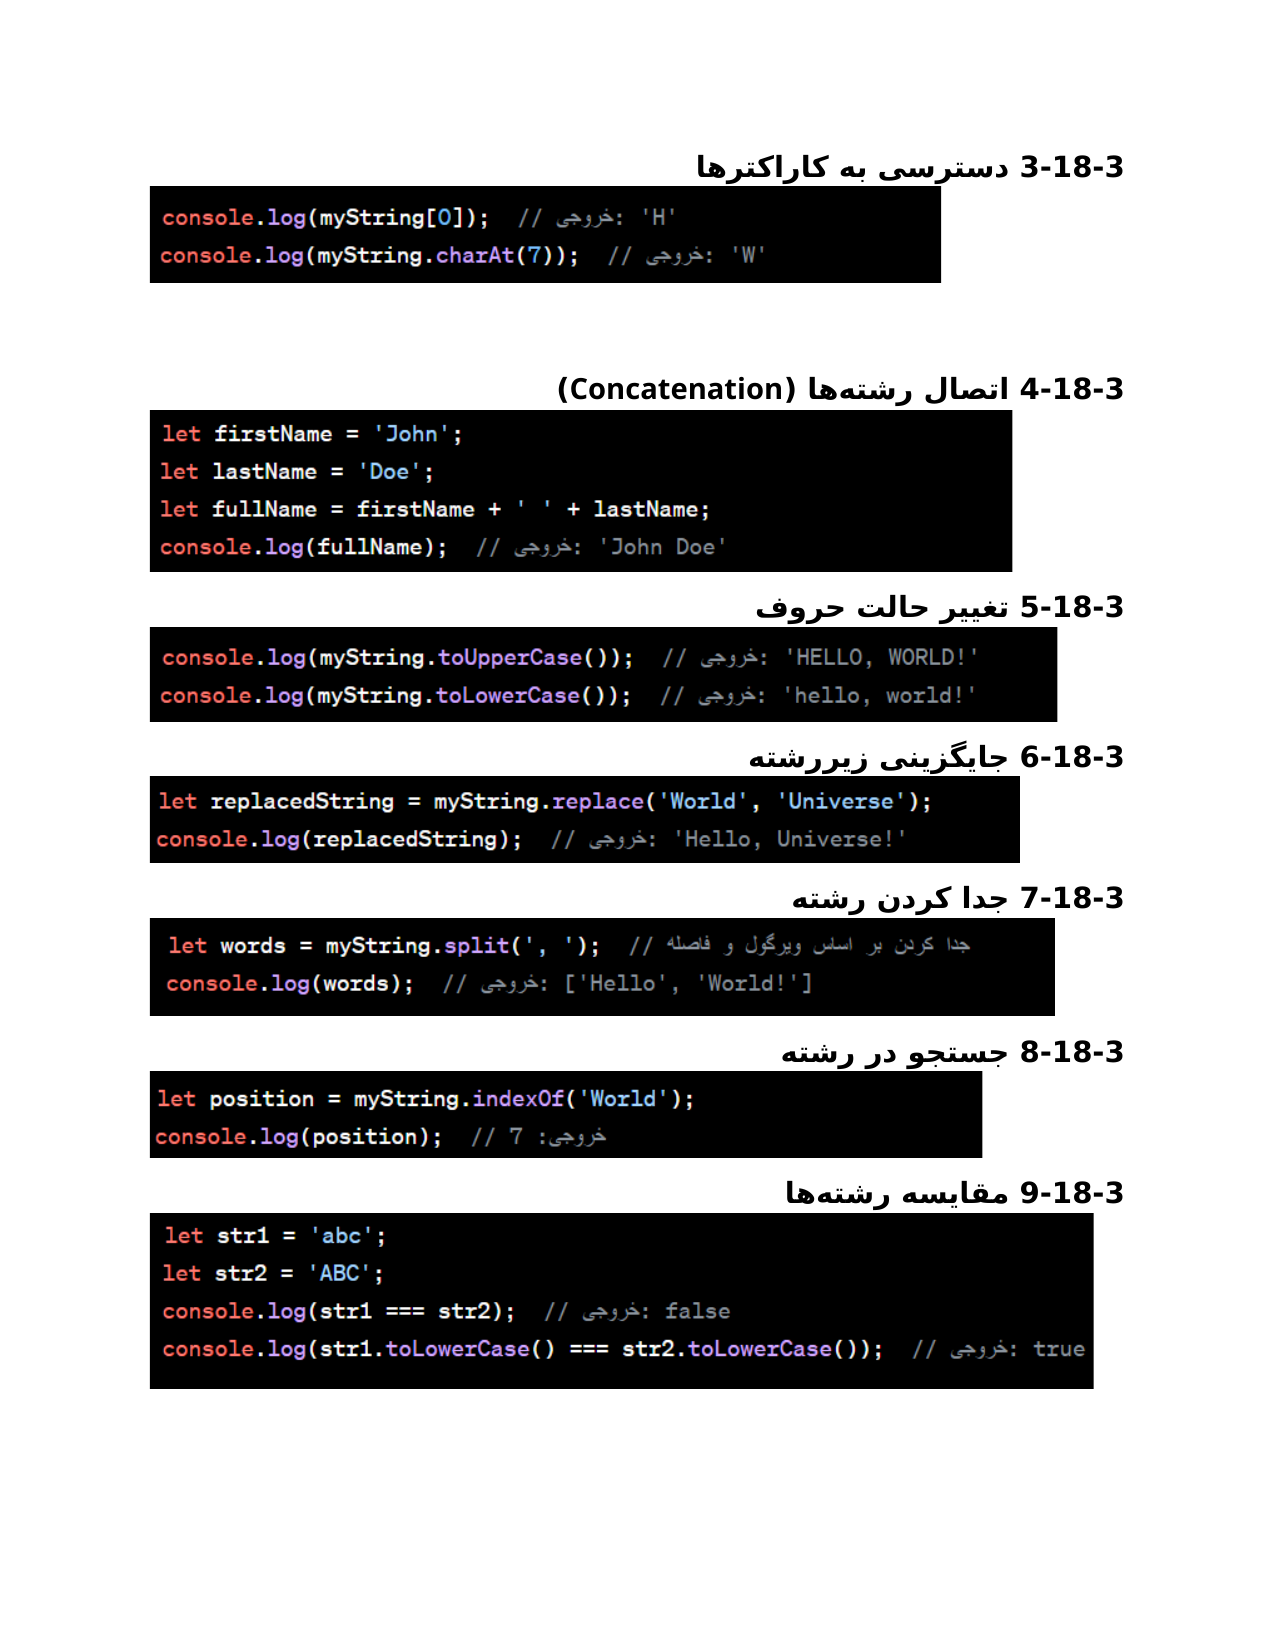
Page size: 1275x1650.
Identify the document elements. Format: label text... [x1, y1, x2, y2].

subtitle 8-18-3 جستجو در رشته [150, 1035, 1125, 1069]
picture [149, 1071, 983, 1158]
picture [149, 918, 1055, 1016]
subtitle 6-18-3 جایگزینی زیررشته [150, 740, 1125, 774]
subtitle 5-18-3 تغییر حالت حروف [150, 591, 1125, 625]
picture [149, 186, 942, 283]
picture [149, 1213, 1094, 1389]
picture [149, 776, 1020, 863]
picture [149, 627, 1058, 722]
subtitle 4-18-3 اتصال رشته‌ها (Concatenation) [150, 368, 1125, 408]
subtitle 7-18-3 جدا کردن رشته [150, 882, 1125, 916]
subtitle 3-18-3 دسترسی به کاراکترها [150, 150, 1125, 184]
subtitle 9-18-3 مقایسه رشته‌ها [150, 1177, 1125, 1211]
picture [149, 410, 1013, 572]
